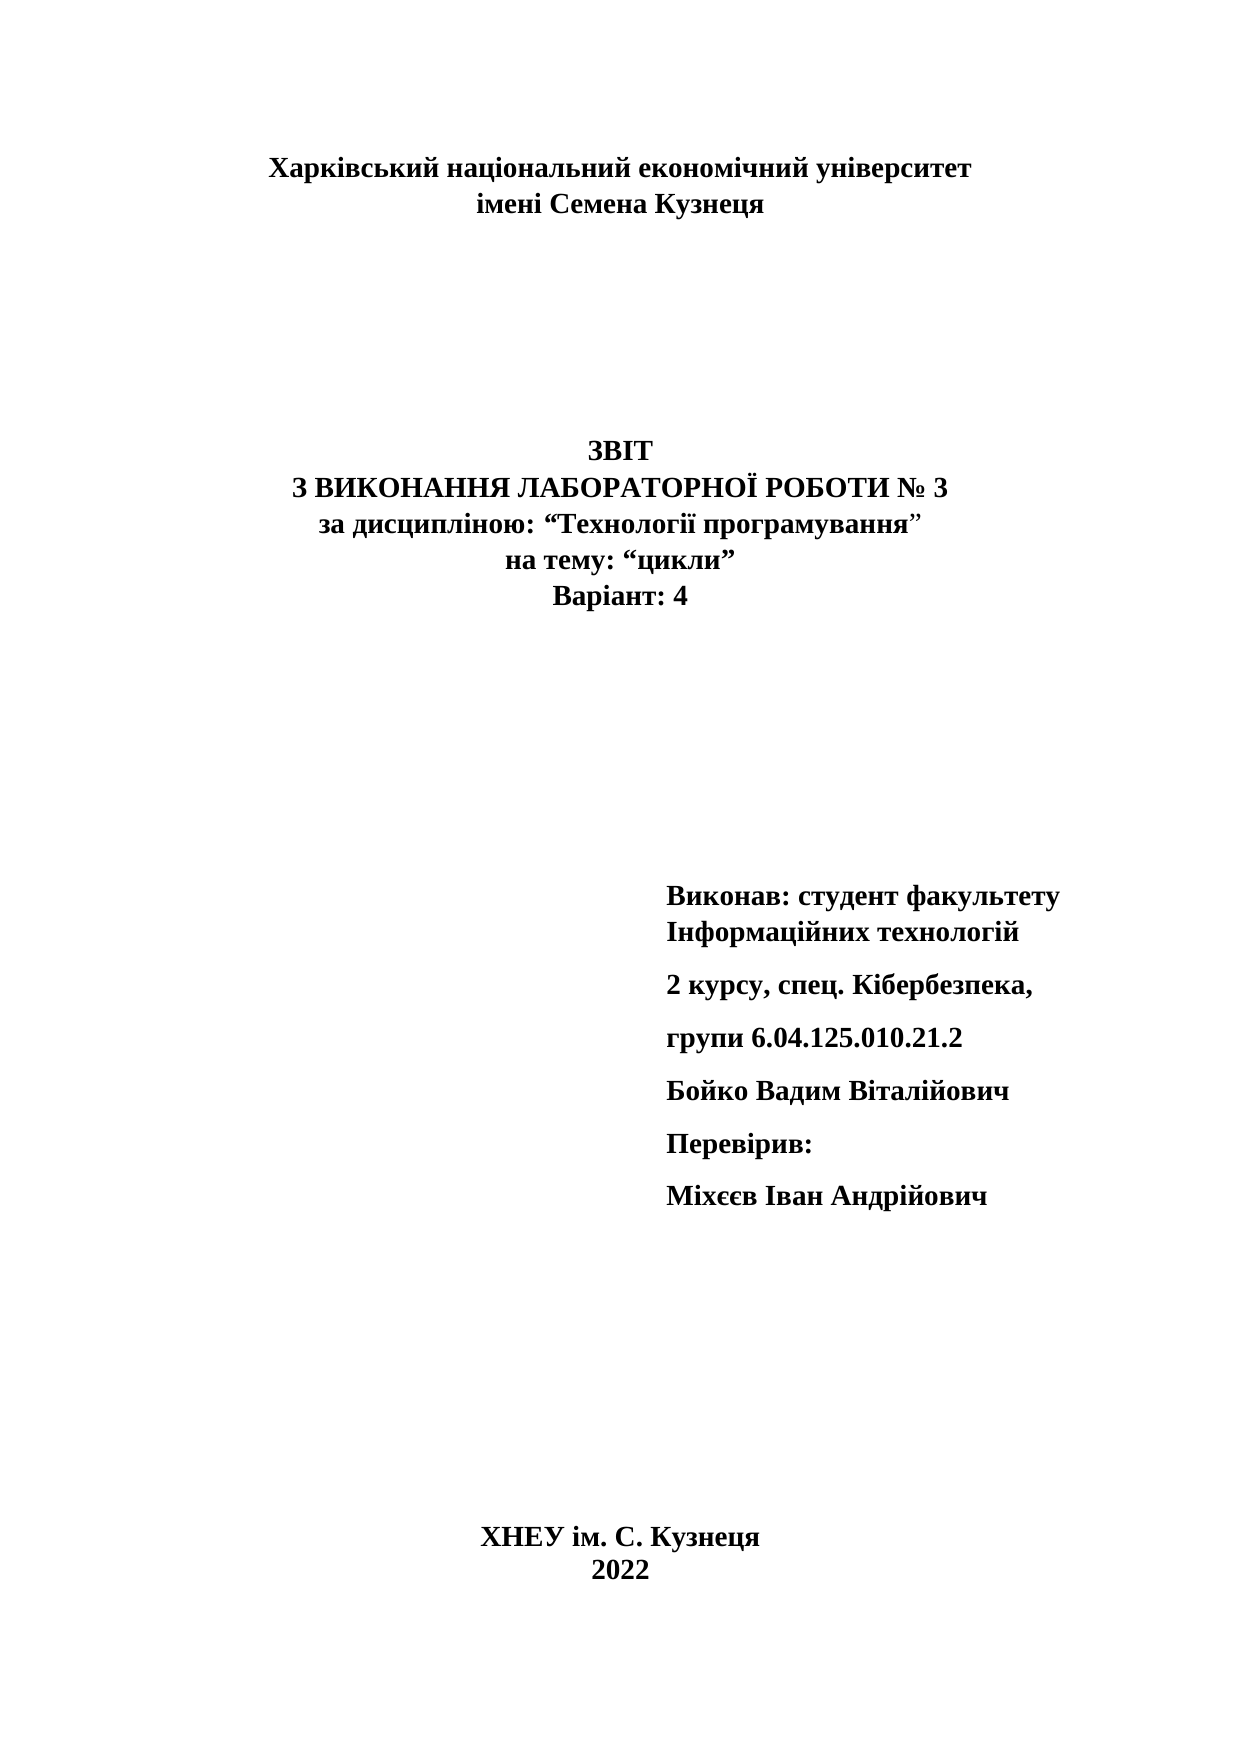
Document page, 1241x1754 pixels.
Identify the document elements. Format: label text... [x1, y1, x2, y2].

text групи 6.04.125.010.21.2 [666, 1020, 1090, 1054]
text Варіант: 4 [150, 578, 1090, 612]
text Перевірив: [666, 1126, 1090, 1159]
text ЗВІТ [150, 433, 1090, 467]
text З ВИКОНАННЯ ЛАБОРАТОРНОЇ РОБОТИ № 3 [150, 470, 1090, 503]
text Виконав: студент факультету Інформаційних технологій [666, 878, 1090, 948]
text імені Семена Кузнеця [150, 186, 1090, 220]
text Міхєєв Іван Андрійович [666, 1178, 1090, 1212]
text 2 курсу, спец. Кібербезпека, [666, 967, 1090, 1001]
text ХНЕУ ім. С. Кузнеця [150, 1519, 1090, 1552]
text 2022 [150, 1552, 1090, 1586]
text Харківський національний економічний університет [150, 150, 1090, 183]
text за дисципліною: “Технології програмування” [150, 506, 1090, 539]
text на тему: “цикли” [150, 542, 1090, 576]
text Бойко Вадим Віталійович [666, 1073, 1090, 1106]
